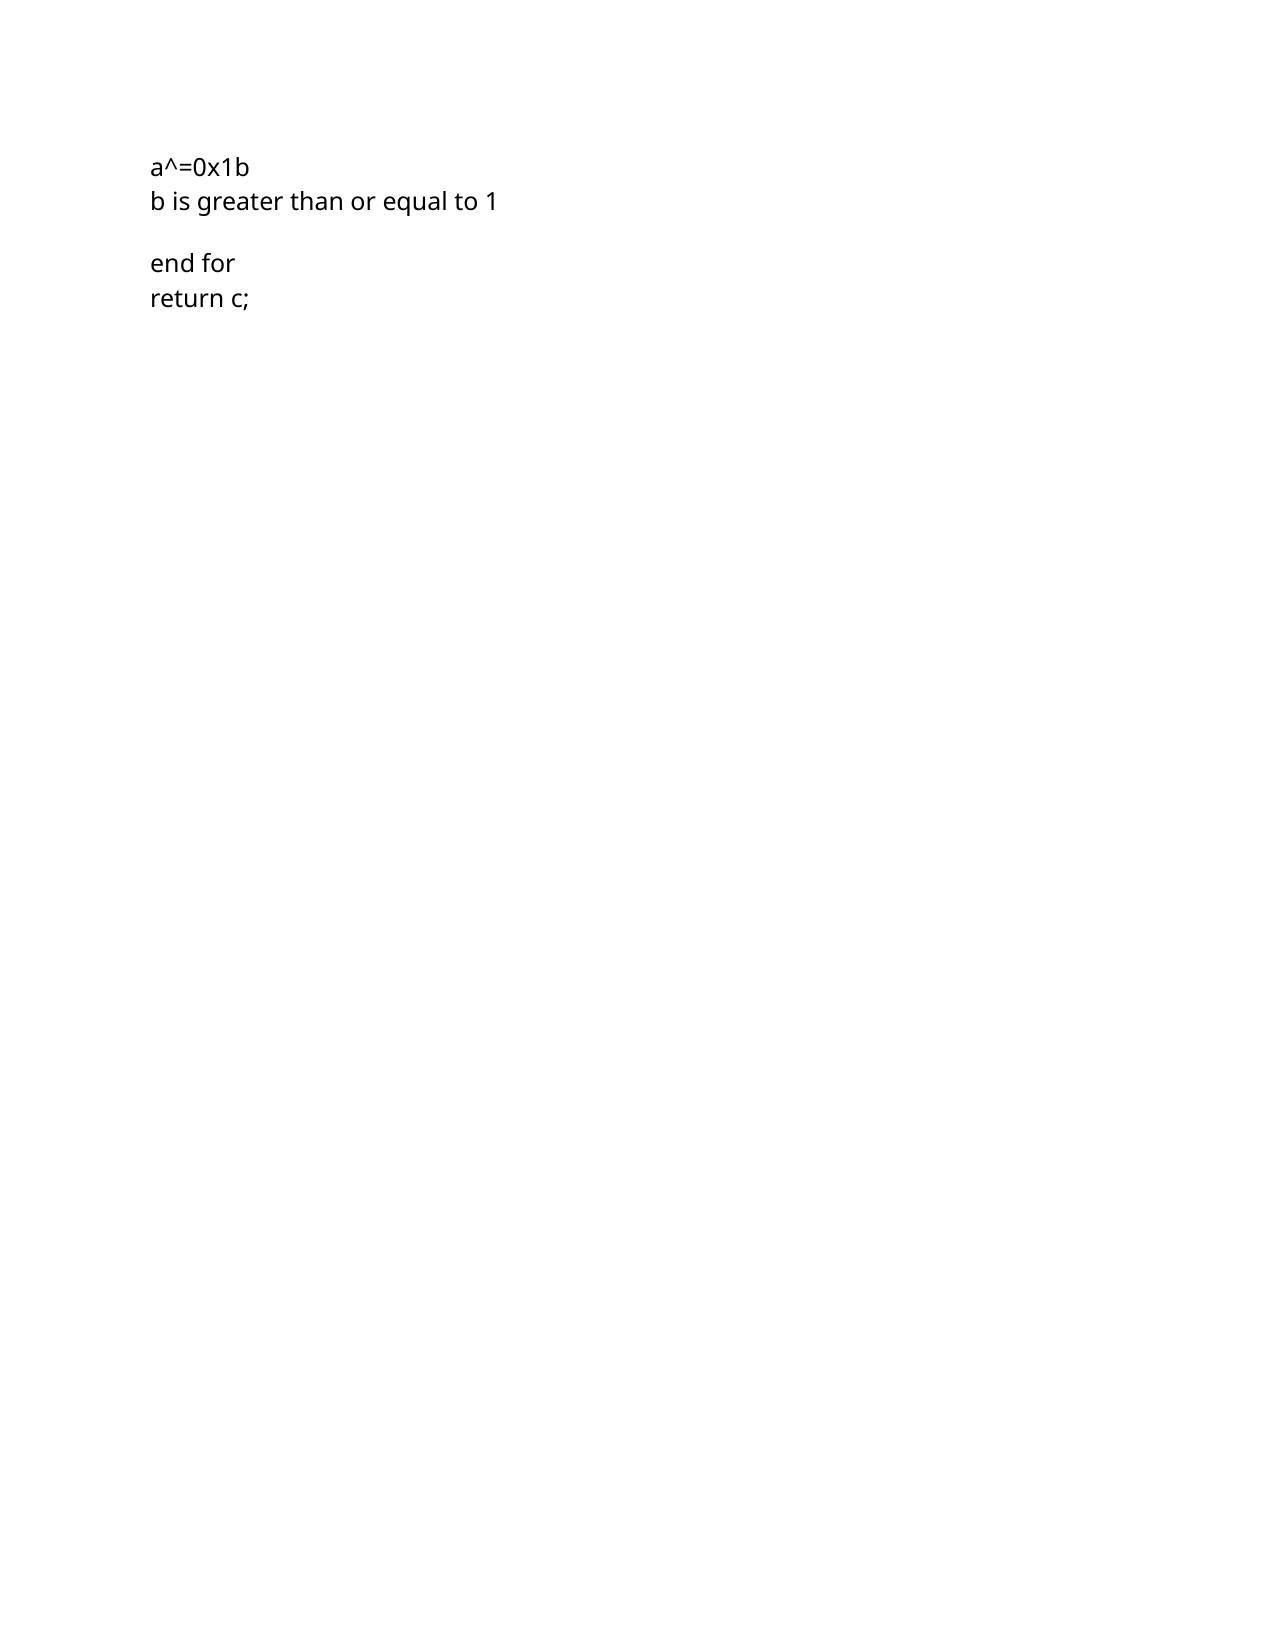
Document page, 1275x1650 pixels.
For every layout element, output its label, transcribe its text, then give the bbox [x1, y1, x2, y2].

text end for [150, 247, 1125, 281]
text a^=0x1b [150, 150, 1125, 184]
text b is greater than or equal to 1 [150, 184, 1125, 218]
text return c; [150, 281, 1125, 315]
